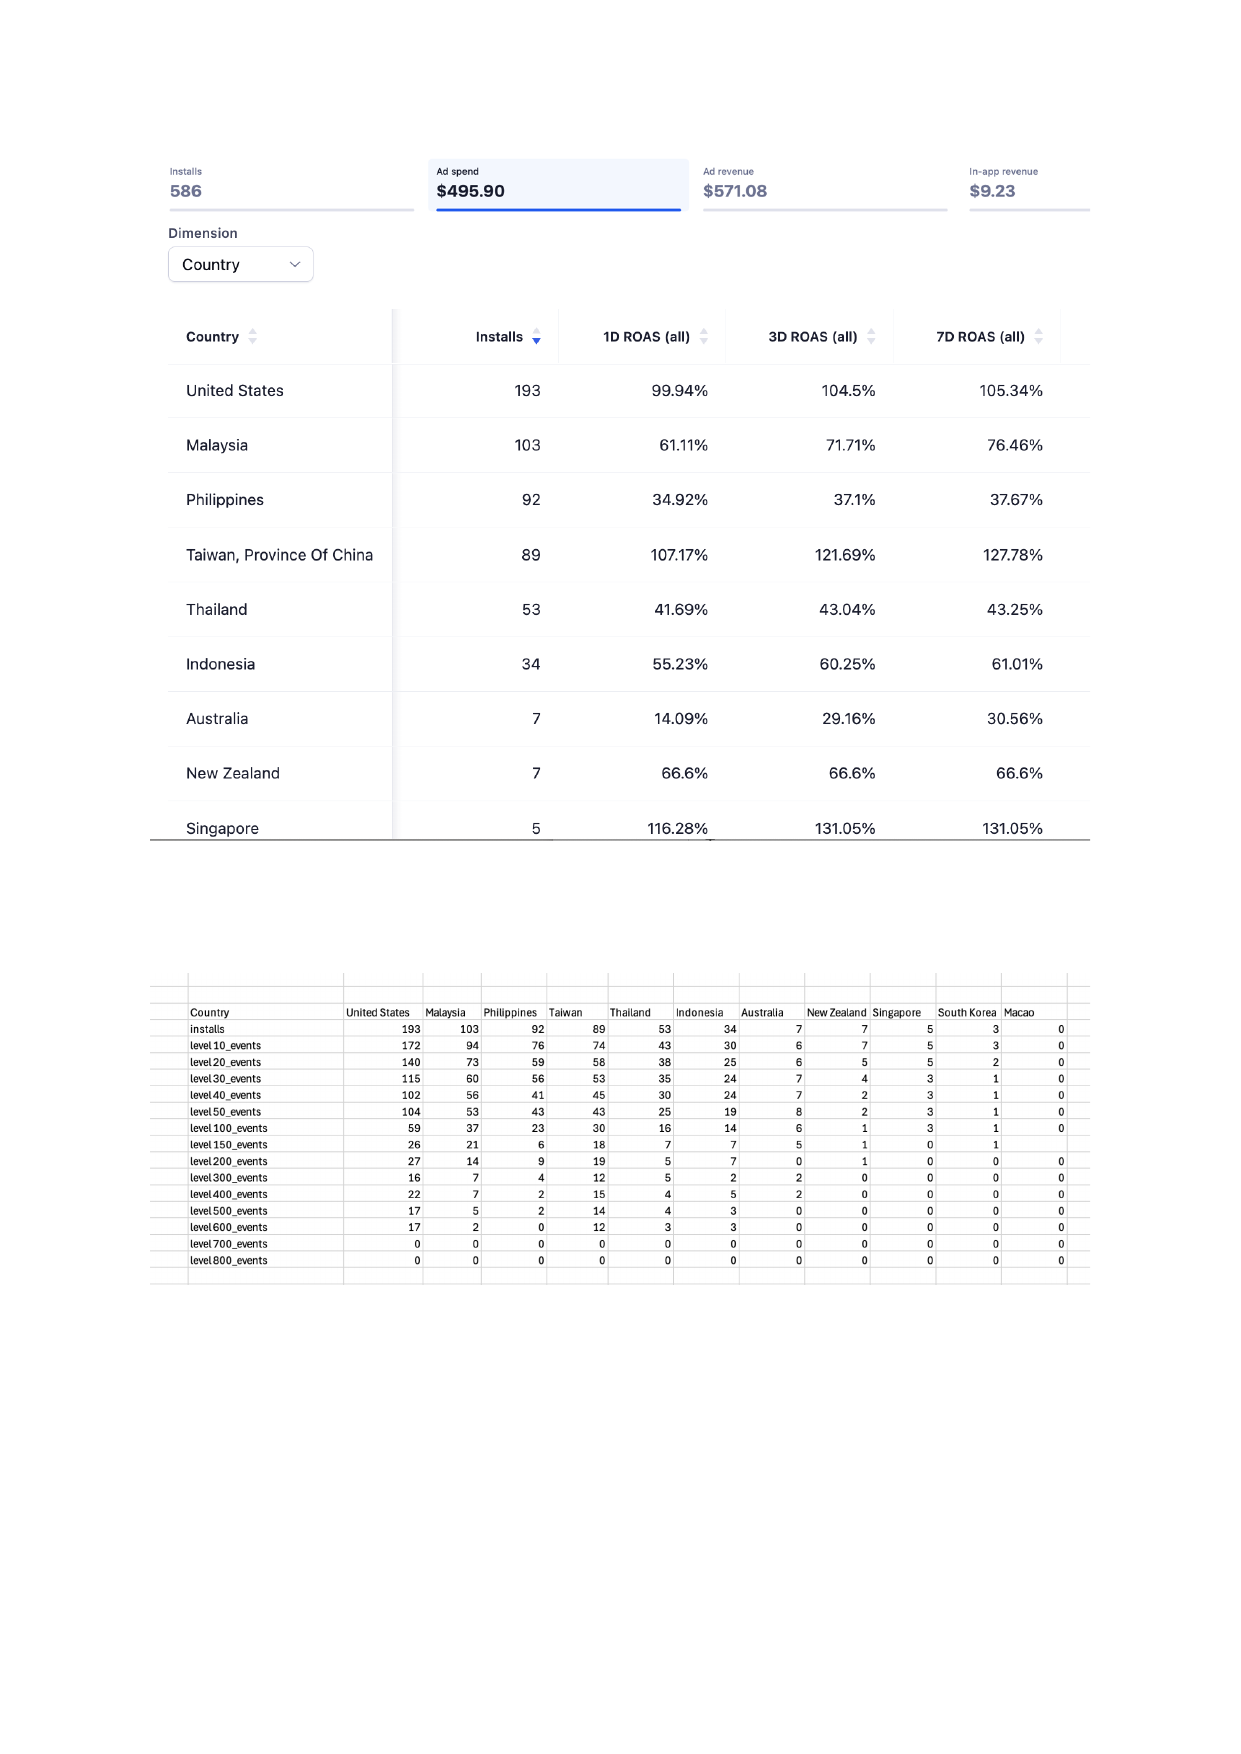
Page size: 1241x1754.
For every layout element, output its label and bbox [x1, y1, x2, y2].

picture [150, 222, 1091, 841]
picture [150, 150, 1091, 217]
picture [150, 973, 1091, 1285]
